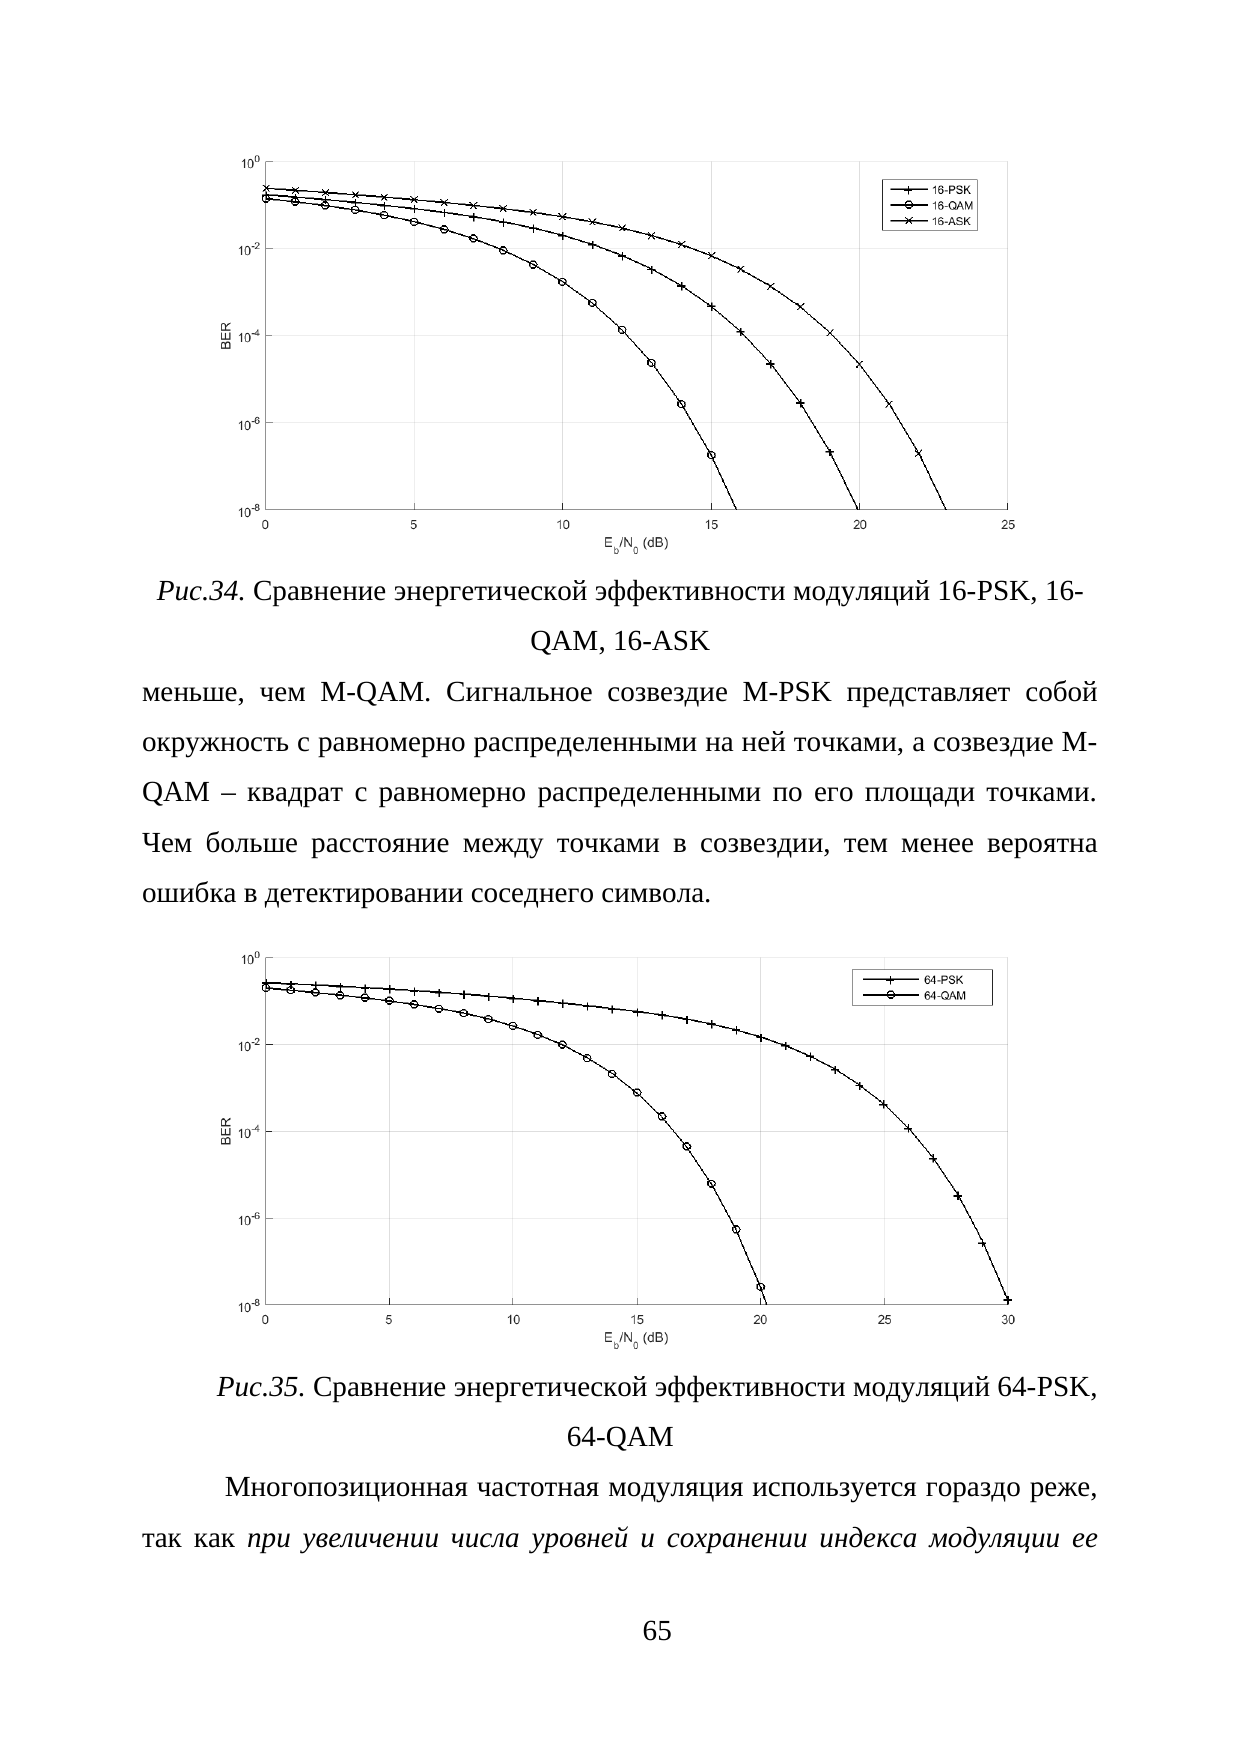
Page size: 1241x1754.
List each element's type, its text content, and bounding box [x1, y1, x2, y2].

text Рис.35. Сравнение энергетической эффективности модуляций 64-PSK, 64-QAM [142, 1369, 1098, 1453]
text меньше, чем M-QAM. Сигнальное созвездие M-PSK представляет собой окружность с равномерно распределенными на ней точками, а созвездие M-QAM – квадрат с равномерно распределенными по его площади точками. Чем больше расстояние между точками в созвездии, тем менее вероятна ошибка в детектировании соседнего символа. [142, 674, 1098, 909]
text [142, 1469, 1098, 1553]
picture [142, 130, 1099, 557]
text Рис.34. Сравнение энергетической эффективности модуляций 16-PSK, 16-QAM, 16-ASK [142, 573, 1098, 657]
picture [142, 925, 1099, 1352]
